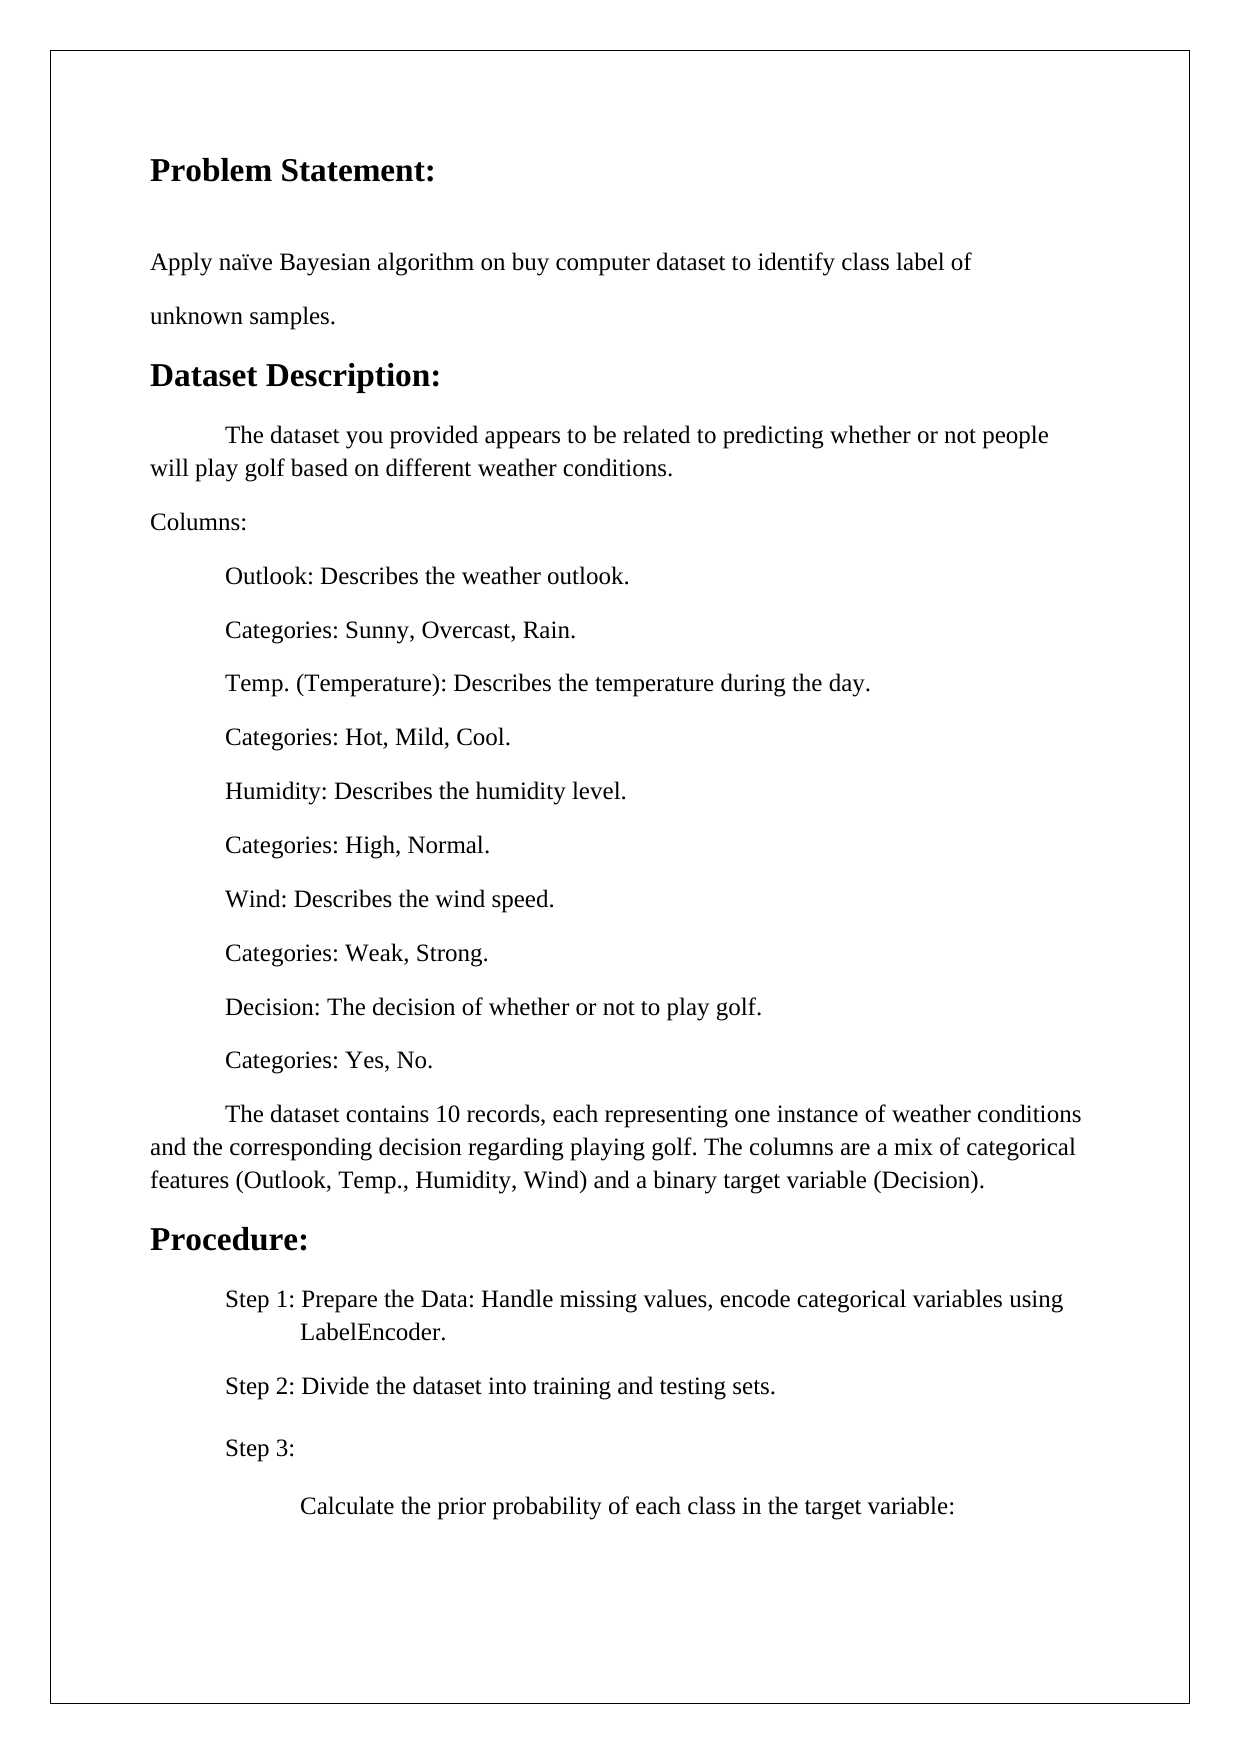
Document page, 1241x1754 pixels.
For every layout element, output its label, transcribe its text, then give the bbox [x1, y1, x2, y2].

text Decision: The decision of whether or not to play golf. [150, 992, 1090, 1020]
text Calculate the prior probability of each class in the target variable: [225, 1491, 1090, 1520]
text Humidity: Describes the humidity level. [150, 776, 1090, 805]
text Wind: Describes the wind speed. [150, 884, 1090, 913]
text Problem Statement: [150, 150, 1090, 188]
text Categories: Hot, Mild, Cool. [150, 722, 1090, 751]
text Categories: Sunny, Overcast, Rain. [150, 615, 1090, 643]
text Procedure: [150, 1219, 1090, 1258]
text Dataset Description: [150, 355, 1090, 393]
text Step 1: Prepare the Data: Handle missing values, encode categorical variables using LabelEncoder. [150, 1284, 1090, 1346]
text The dataset you provided appears to be related to predicting whether or not people will play golf based on different weather conditions. [150, 420, 1090, 482]
text Apply naïve Bayesian algorithm on buy computer dataset to identify class label of [150, 247, 1090, 276]
text Categories: High, Normal. [150, 830, 1090, 859]
text The dataset contains 10 records, each representing one instance of weather conditions and the corresponding decision regarding playing golf. The columns are a mix of categorical features (Outlook, Temp., Humidity, Wind) and a binary target variable (Decision). [150, 1099, 1090, 1194]
text Columns: [150, 507, 1090, 536]
text Outlook: Describes the weather outlook. [150, 561, 1090, 589]
text Step 2: Divide the dataset into training and testing sets. [150, 1371, 1090, 1400]
text Temp. (Temperature): Describes the temperature during the day. [150, 668, 1090, 697]
text Step 3: [150, 1433, 1090, 1462]
text Categories: Yes, No. [150, 1046, 1090, 1074]
text unknown samples. [150, 301, 1090, 330]
text Categories: Weak, Strong. [150, 938, 1090, 967]
